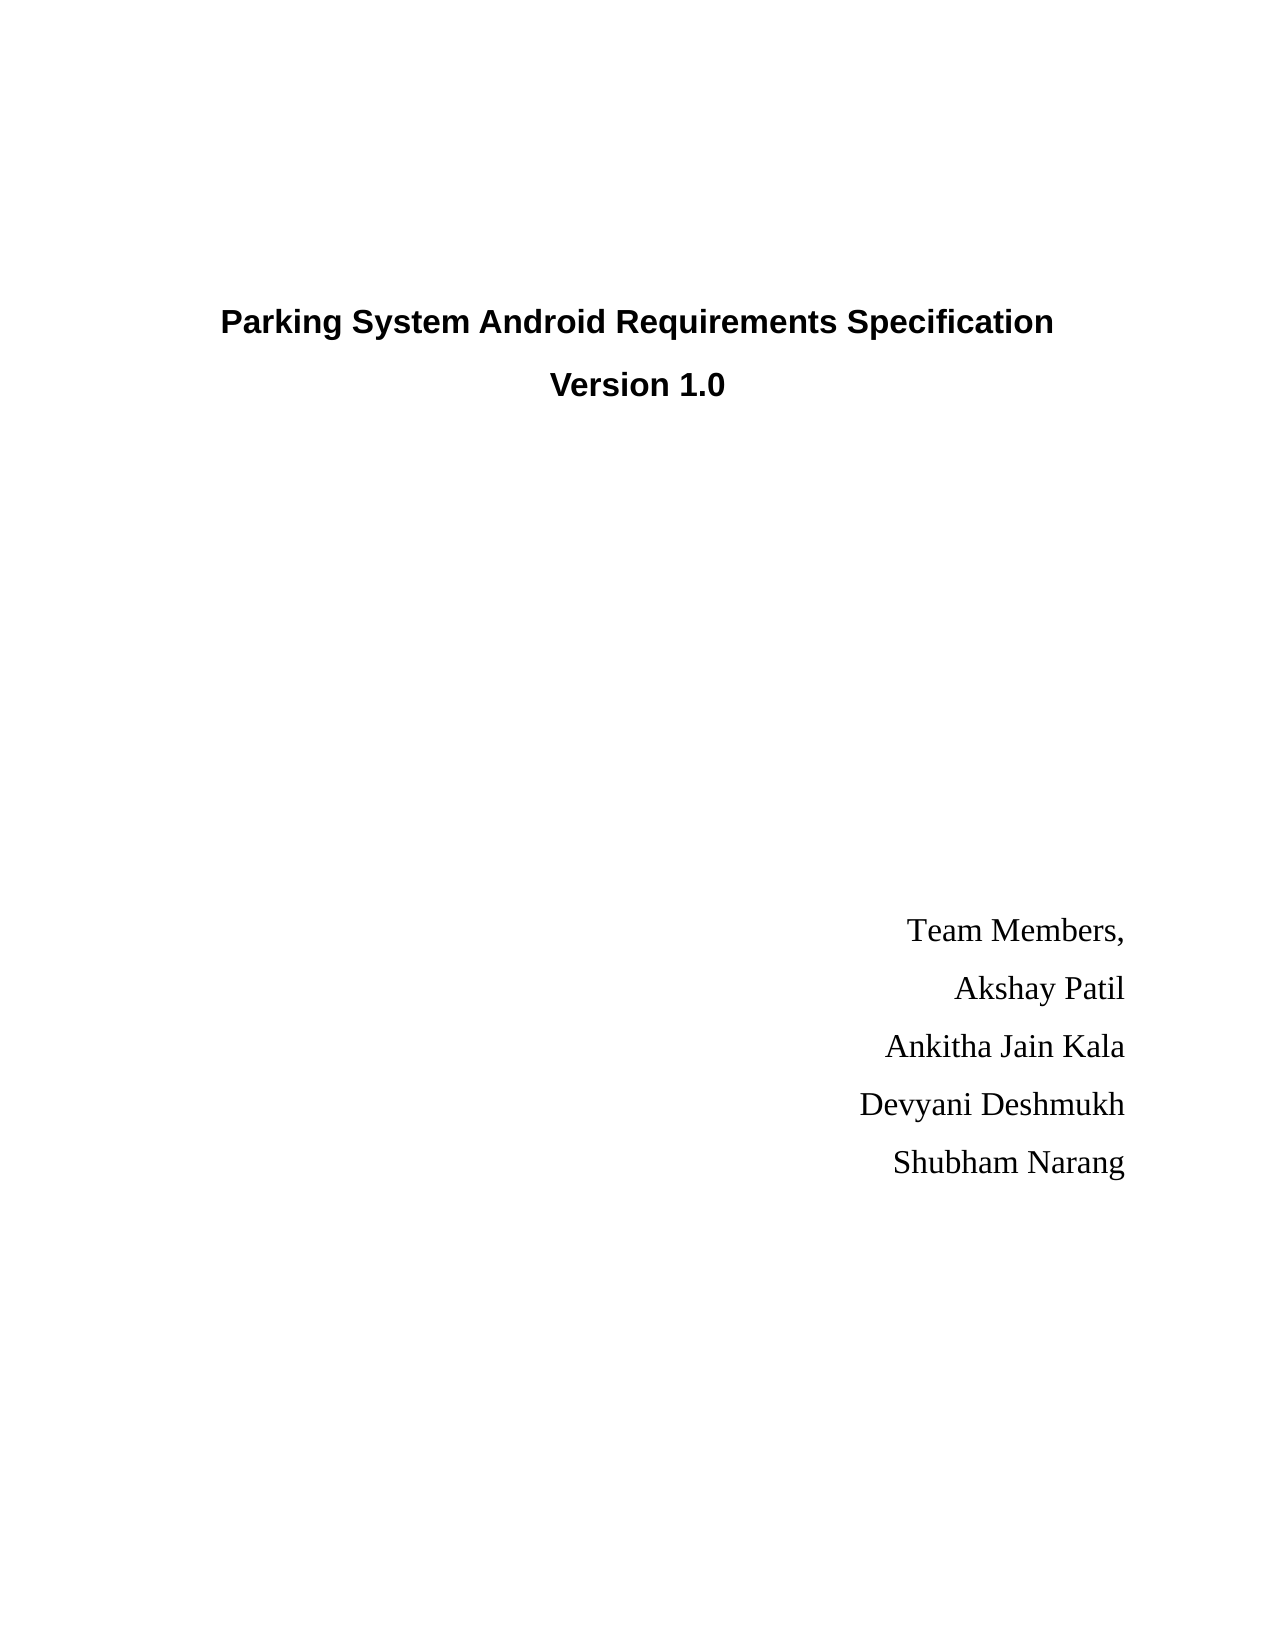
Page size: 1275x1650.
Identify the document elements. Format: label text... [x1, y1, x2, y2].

title Parking System Android Requirements Specification [150, 302, 1125, 340]
title Version 1.0 [150, 365, 1125, 404]
text Devyani Deshmukh [150, 1084, 1125, 1122]
text Ankitha Jain Kala [150, 1026, 1125, 1064]
text Team Members, [150, 910, 1125, 948]
text Shubham Narang [150, 1142, 1125, 1180]
text Akshay Patil [150, 968, 1125, 1006]
